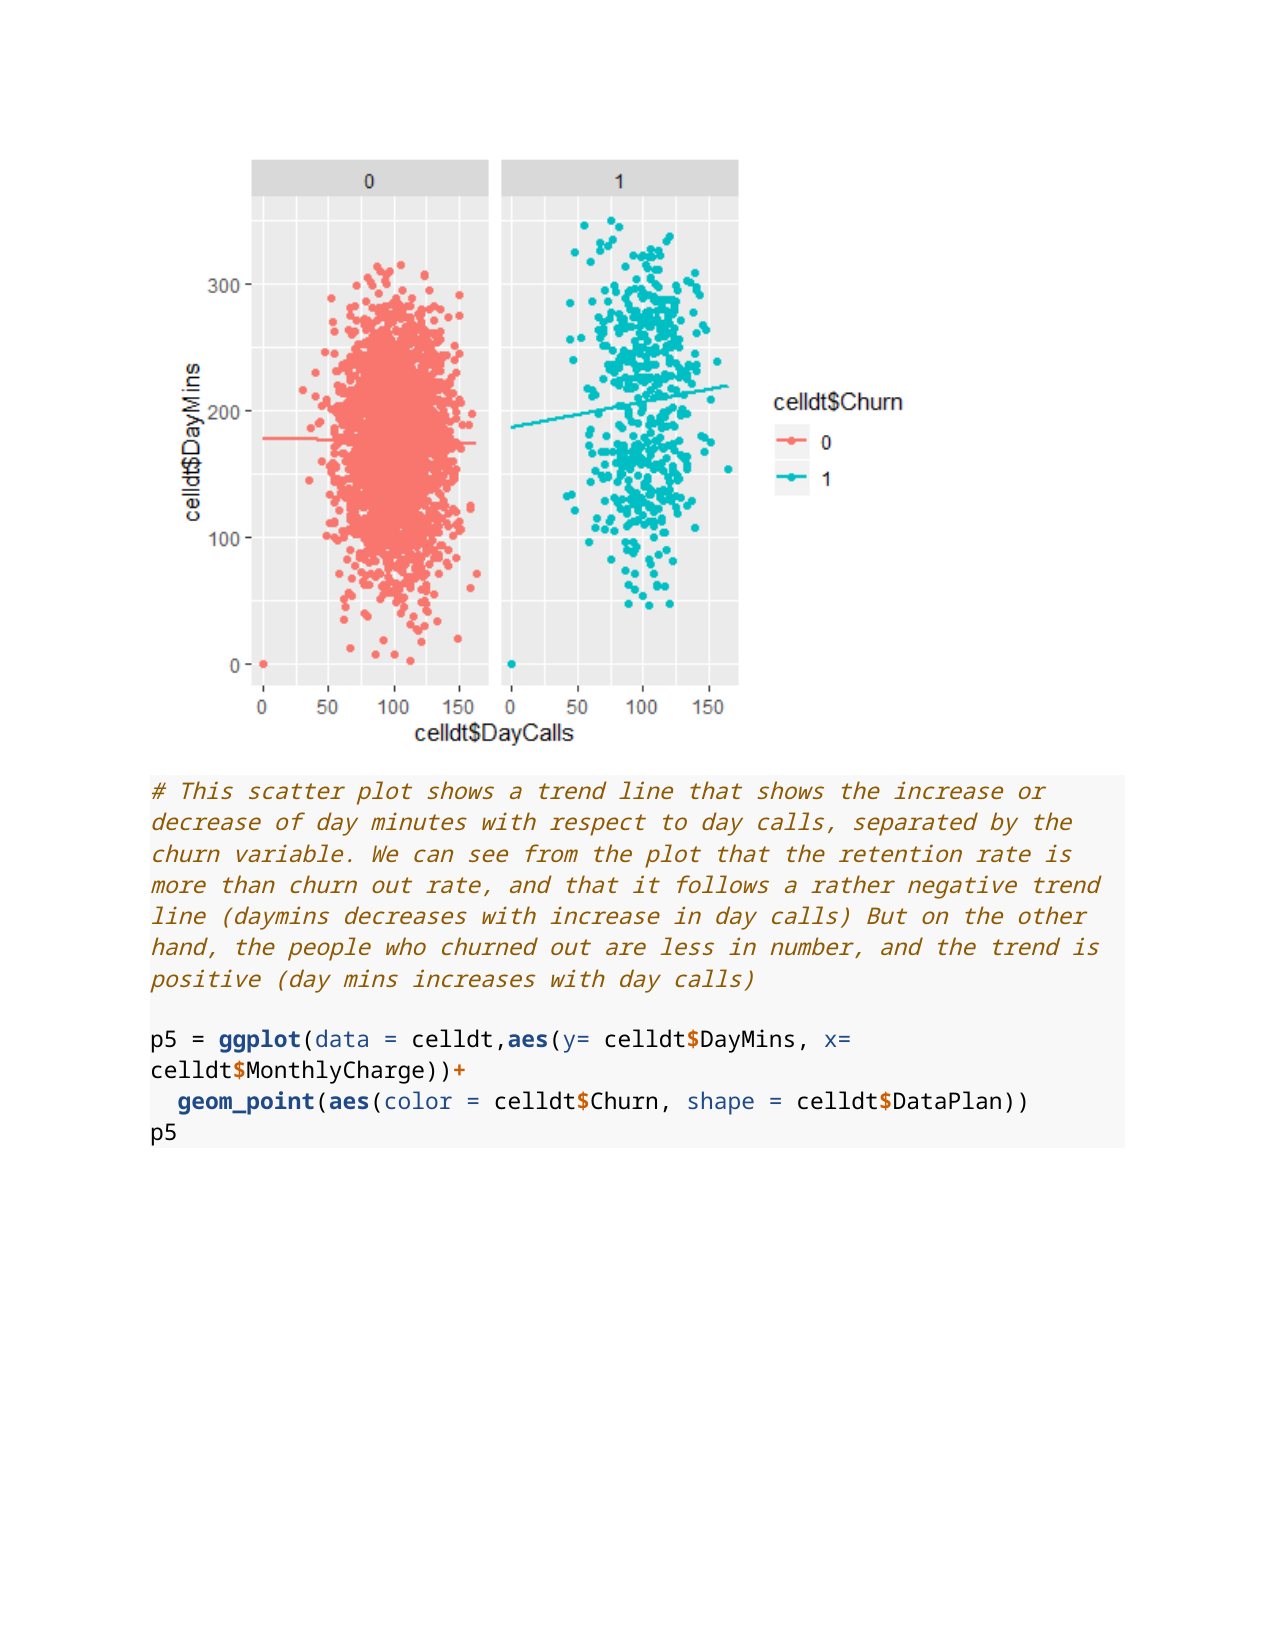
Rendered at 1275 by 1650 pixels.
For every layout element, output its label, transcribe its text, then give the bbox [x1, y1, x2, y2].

picture [168, 150, 927, 757]
text # This scatter plot shows a trend line that shows the increase or decrease of day minutes with respect to day calls, separated by the churn variable. We can see from the plot that the retention rate is more than churn out rate, and that it follows a rather negative trend line (daymins decreases with increase in day calls) But on the other hand, the people who churned out are less in number, and the trend is positive (day mins increases with day calls) p5 = ggplot(data = celldt,aes(y= celldt$DayMins, x= celldt$MonthlyCharge))+ geom_point(aes(color = celldt$Churn, shape = celldt$DataPlan)) p5 [150, 775, 1125, 1148]
